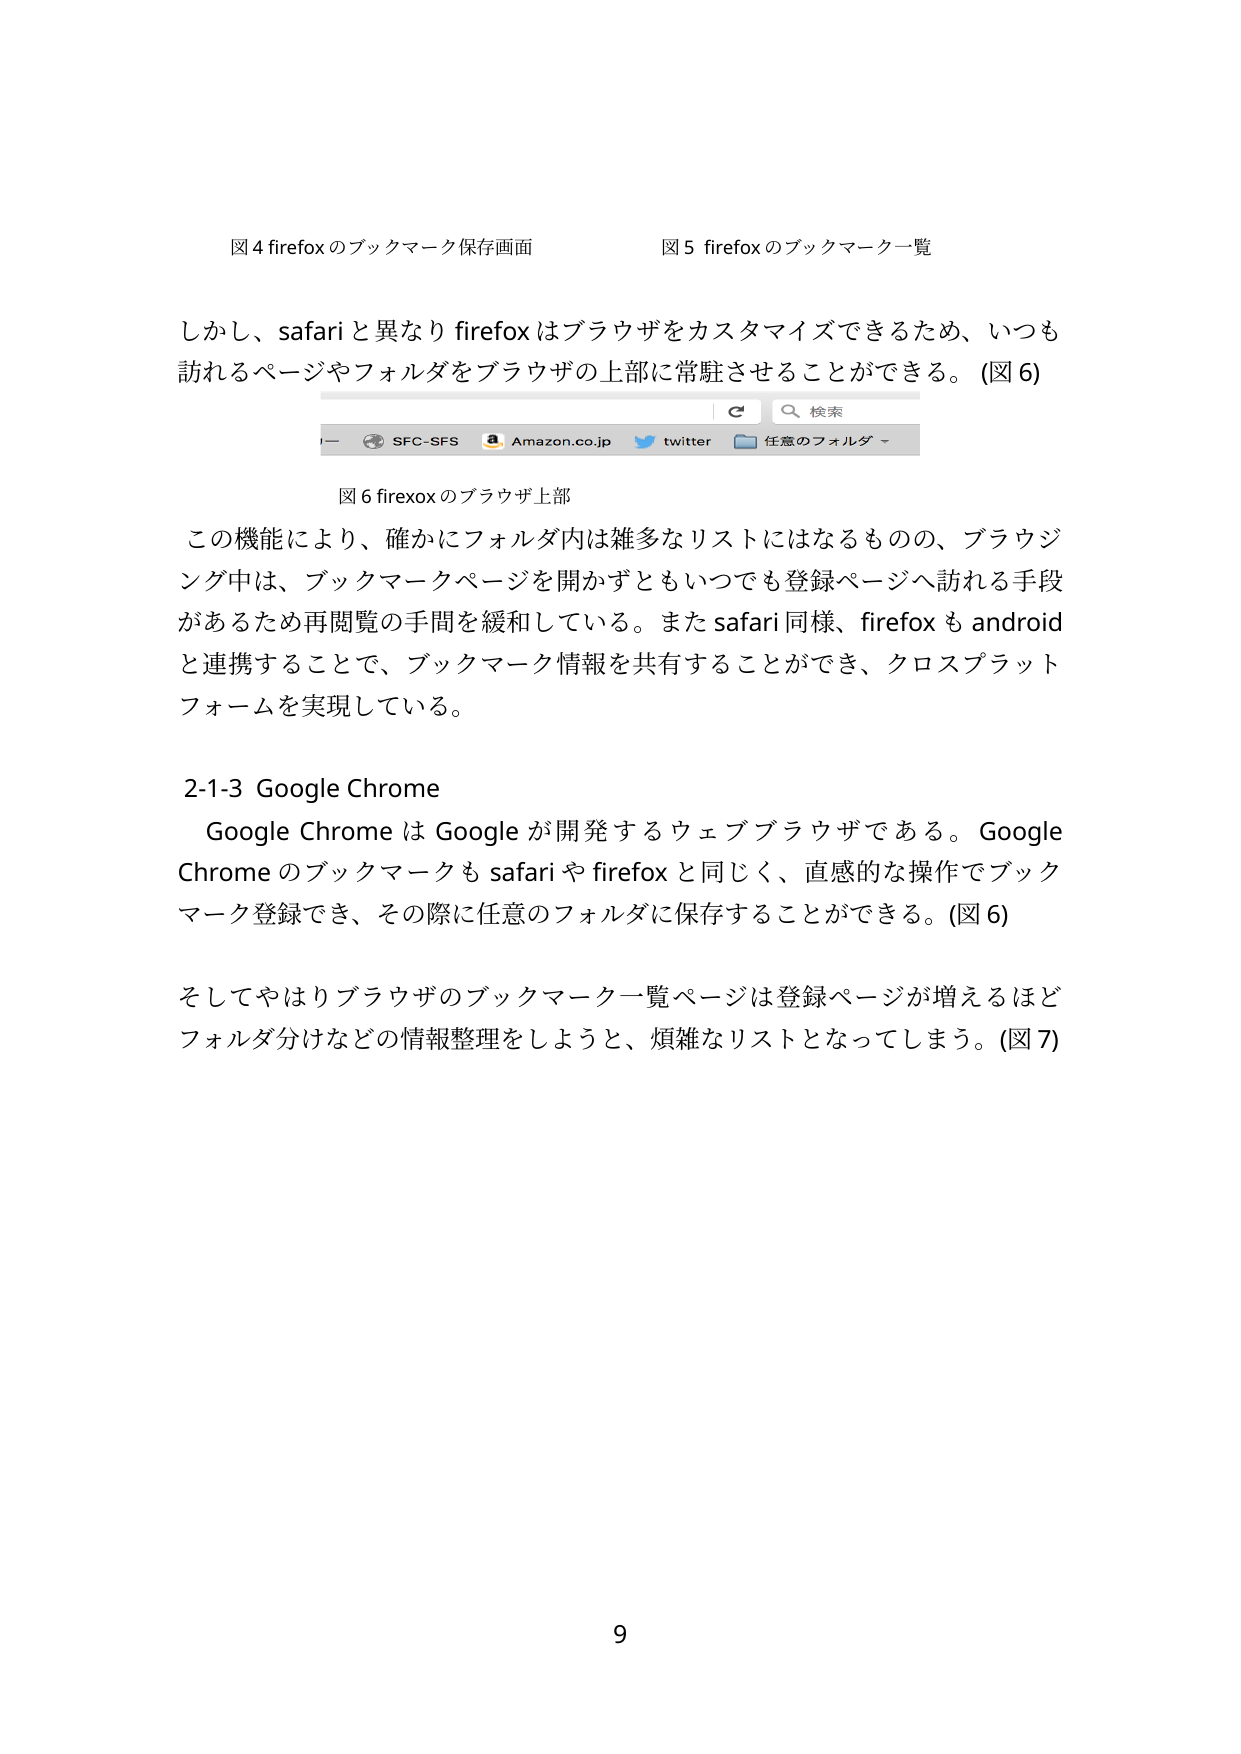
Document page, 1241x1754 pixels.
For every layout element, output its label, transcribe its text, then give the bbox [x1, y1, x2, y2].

picture [320, 391, 920, 456]
text 2-1-3 Google Chrome [177, 767, 1063, 808]
text この機能により、確かにフォルダ内は雑多なリストにはなるものの、ブラウジング中は、ブックマークページを開かずともいつでも登録ページへ訪れる手段があるため再閲覧の手間を緩和している。またsafari同様、firefoxもandroidと連携することで、ブックマーク情報を共有することができ、クロスプラットフォームを実現している。 [177, 517, 1063, 725]
text 図6 firexoxのブラウザ上部 [177, 475, 1063, 517]
text Google ChromeはGoogleが開発するウェブブラウザである。Google Chromeのブックマークもsafariやfirefoxと同じく、直感的な操作でブックマーク登録でき、その際に任意のフォルダに保存することができる。(図6) [177, 808, 1063, 933]
text そしてやはりブラウザのブックマーク一覧ページは登録ページが増えるほどフォルダ分けなどの情報整理をしようと、煩雑なリストとなってしまう。(図7) [177, 975, 1063, 1058]
text しかし、safariと異なりfirefoxはブラウザをカスタマイズできるため、いつも訪れるページやフォルダをブラウザの上部に常駐させることができる。 (図6) [177, 308, 1063, 392]
